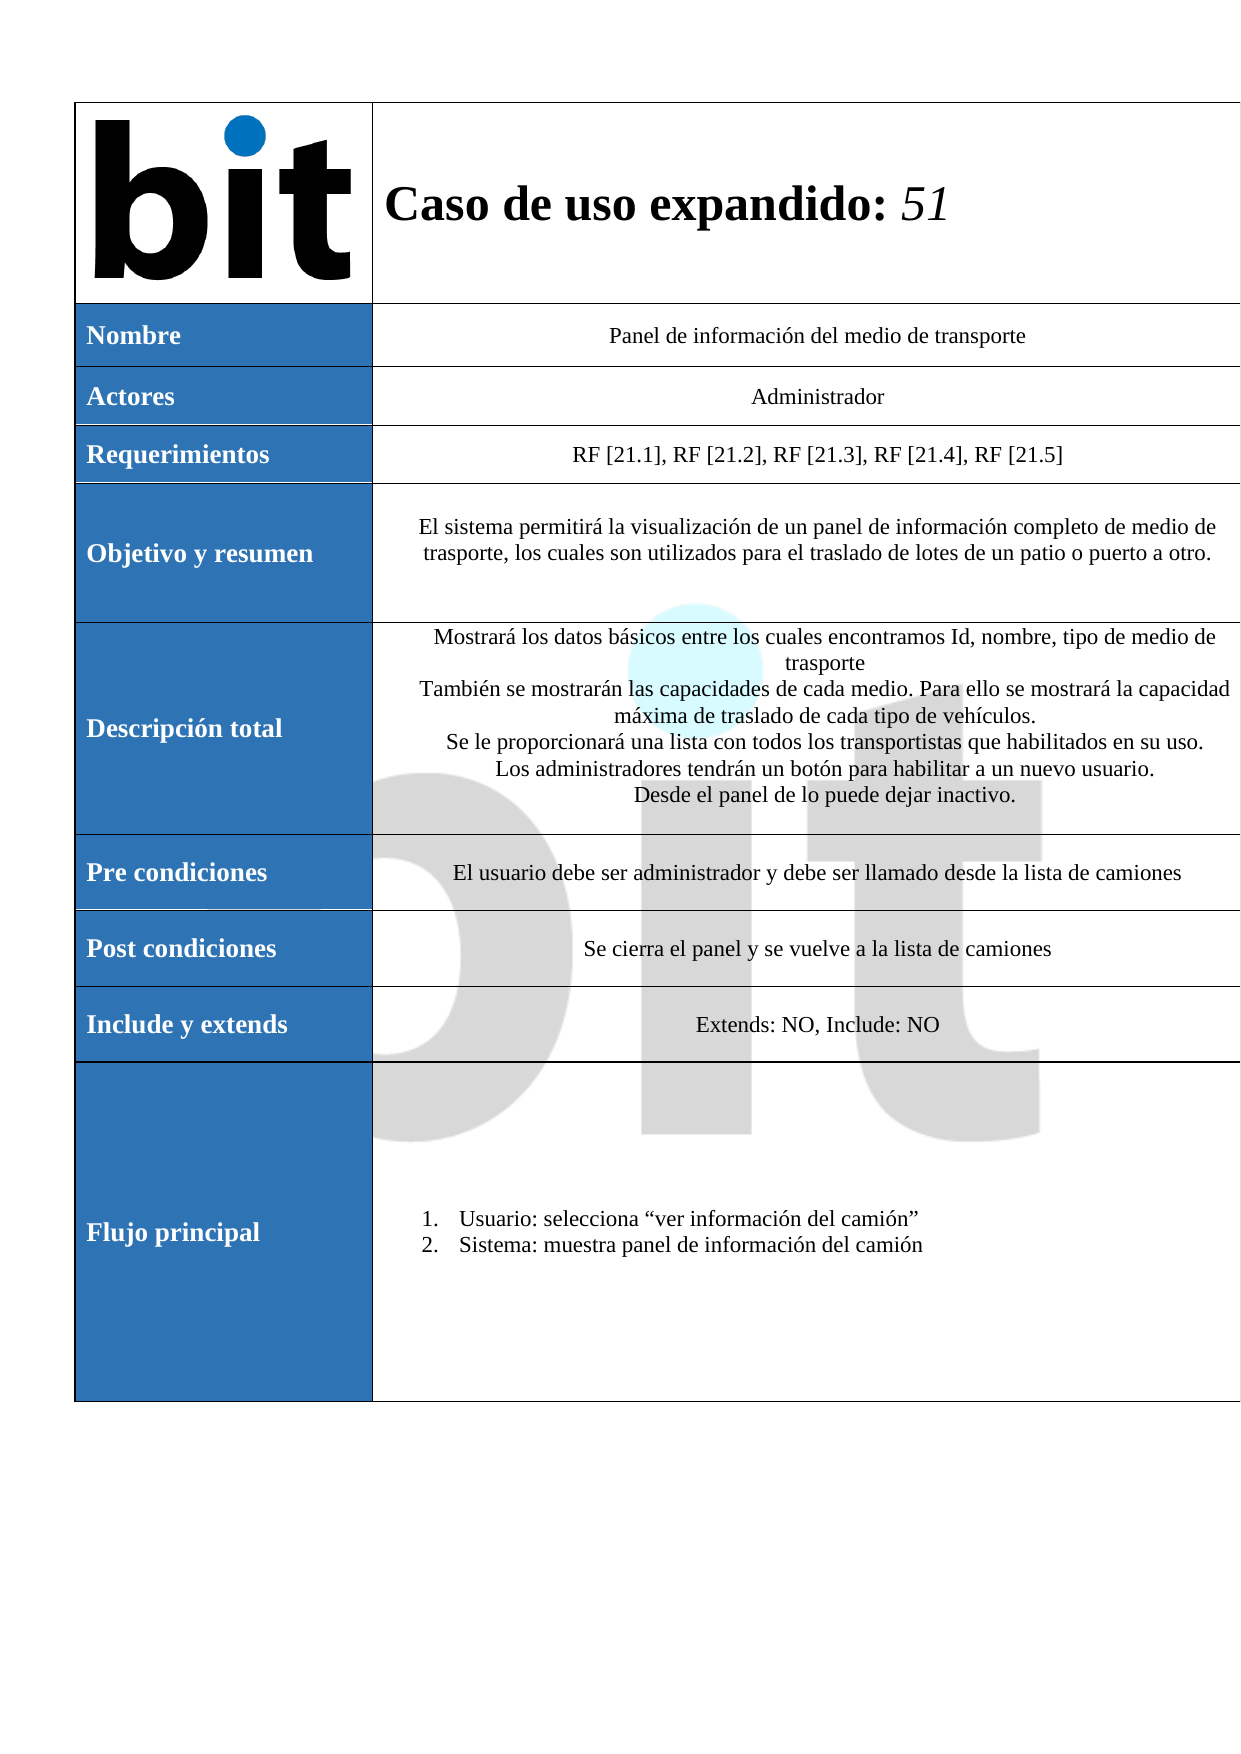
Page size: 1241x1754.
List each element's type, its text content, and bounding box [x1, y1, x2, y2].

picture [86, 102, 357, 303]
table_cell Flujo principal [76, 1063, 372, 1401]
table_cell Pre condiciones [76, 835, 372, 909]
table_cell Include y extends [76, 987, 372, 1061]
table_cell Nombre [76, 304, 372, 366]
table_cell Post condiciones [76, 911, 372, 986]
table_cell Panel de información del medio de transporte [373, 304, 1240, 366]
table_header [76, 103, 86, 303]
table_cell Extends: NO, Include: NO [373, 987, 1240, 1061]
table_cell RF [21.1], RF [21.2], RF [21.3], RF [21.4], RF [21.5] [373, 426, 1240, 482]
table_cell Administrador [373, 367, 1240, 424]
table_cell Mostrará los datos básicos entre los cuales encontramos Id, nombre, tipo de medio de trasporte También se mostrarán las capacidades de cada medio. Para ello se mostrará la capacidad máxima de traslado de cada tipo de vehículos. Se le proporcionará una lista con todos los transportistas que habilitados en su uso. Los administradores tendrán un botón para habilitar a un nuevo usuario. Desde el panel de lo puede dejar inactivo. [373, 623, 1240, 834]
table_cell El usuario debe ser administrador y debe ser llamado desde la lista de camiones [373, 835, 1240, 909]
table_cell Descripción total [76, 623, 372, 834]
table_cell Requerimientos [76, 426, 372, 482]
table_header [357, 103, 372, 303]
table_cell Se cierra el panel y se vuelve a la lista de camiones [373, 911, 1240, 986]
table_cell Actores [76, 367, 372, 424]
table_cell El sistema permitirá la visualización de un panel de información completo de medio de trasporte, los cuales son utilizados para el traslado de lotes de un patio o puerto a otro. [373, 484, 1240, 622]
table_cell Objetivo y resumen [76, 484, 372, 622]
table_header Caso de uso expandido: 51 [373, 103, 1240, 303]
table_cell Usuario: selecciona “ver información del camión” Sistema: muestra panel de información del camión [373, 1063, 1240, 1401]
